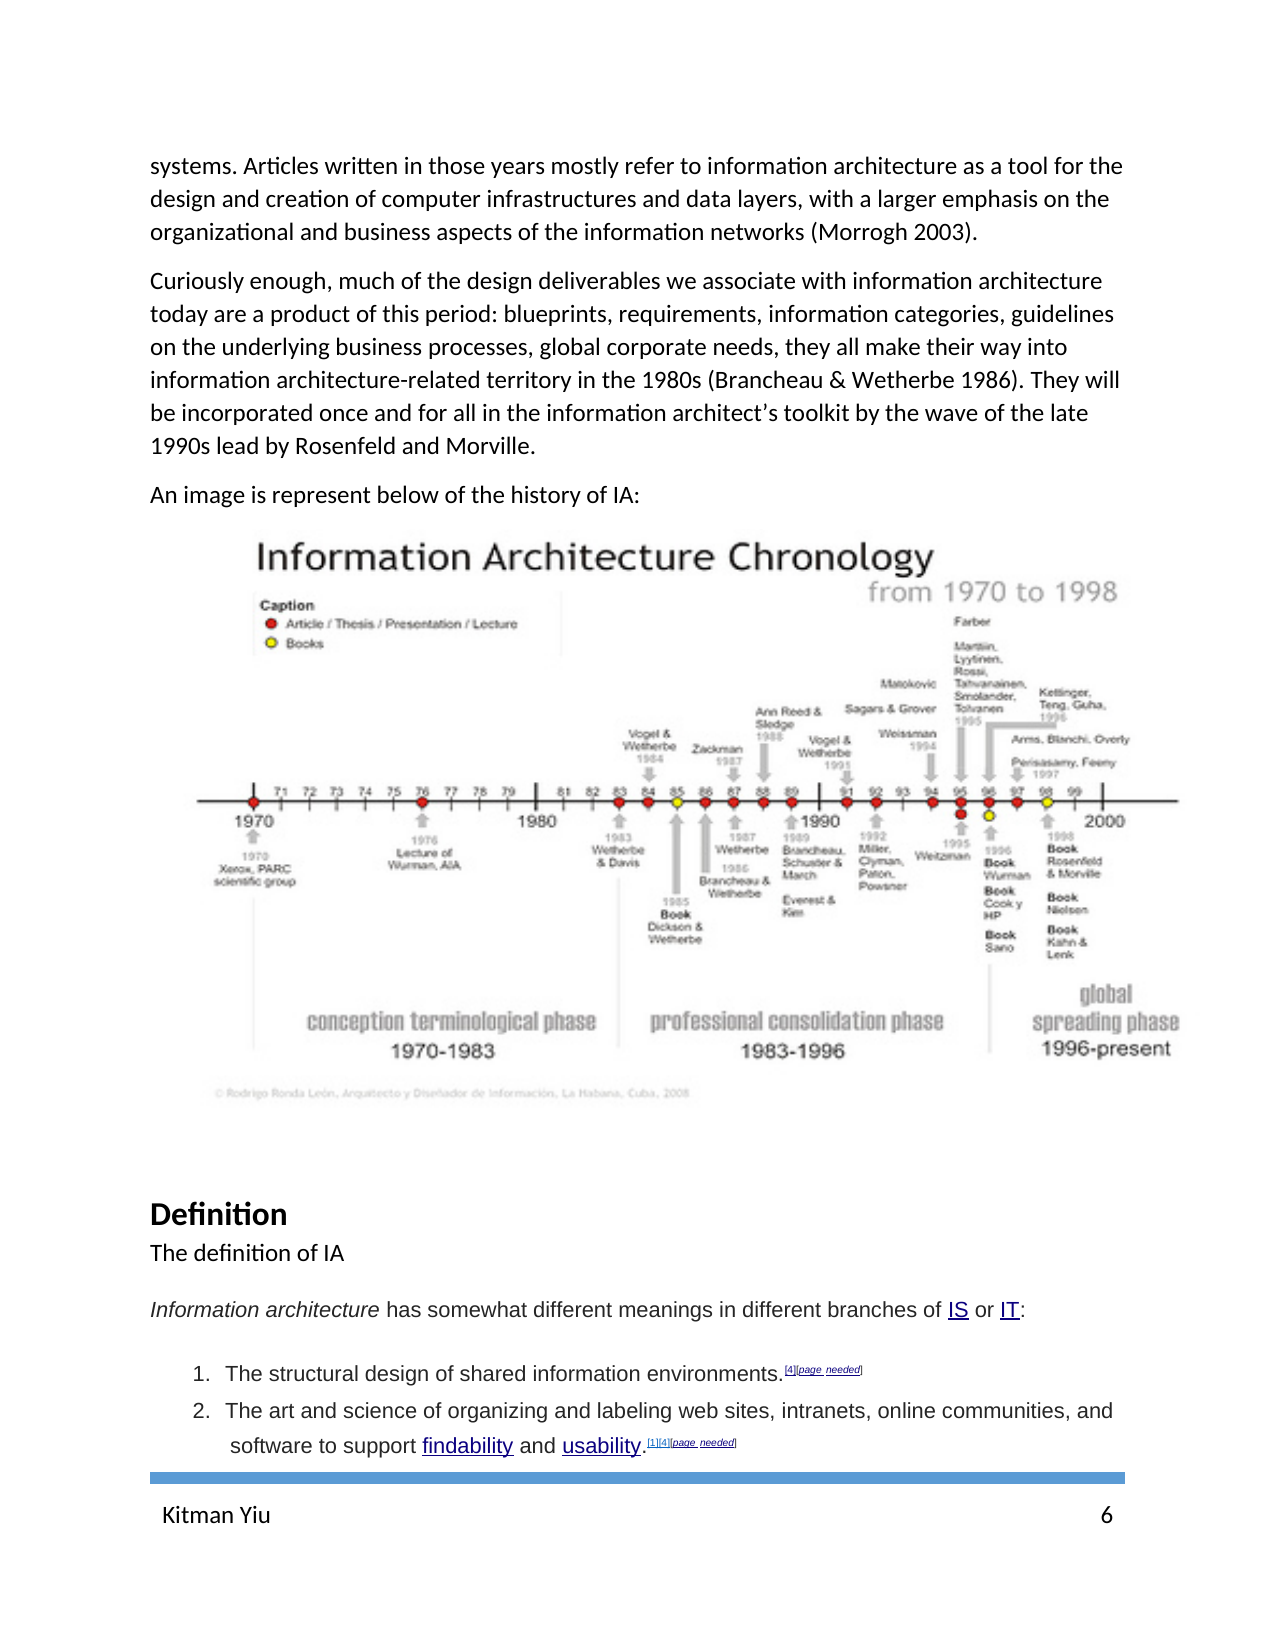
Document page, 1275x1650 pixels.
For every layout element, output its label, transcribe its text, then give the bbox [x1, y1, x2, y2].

subtitle Definition [150, 1193, 1125, 1234]
picture [150, 529, 1225, 1117]
list The art and science of organizing and labeling web sites, intranets, online communities, and software to support findability and usability.[1][4][page needed] [192, 1388, 1125, 1458]
text The definition of IA [150, 1237, 1125, 1268]
text Curiously enough, much of the design deliverables we associate with information architecture today are a product of this period: blueprints, requirements, information categories, guidelines on the underlying business processes, global corporate needs, they all make their way into information architecture-related territory in the 1980s (Brancheau & Wetherbe 1986). They will be incorporated once and for all in the information architect’s toolkit by the wave of the late 1990s lead by Rosenfeld and Morville. [150, 265, 1125, 461]
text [150, 150, 1125, 246]
text Information architecture has somewhat different meanings in different branches of IS or IT: [150, 1287, 1125, 1322]
list The structural design of shared information environments.[4][page needed] [192, 1351, 1125, 1386]
text An image is represent below of the history of IA: [150, 479, 1125, 510]
